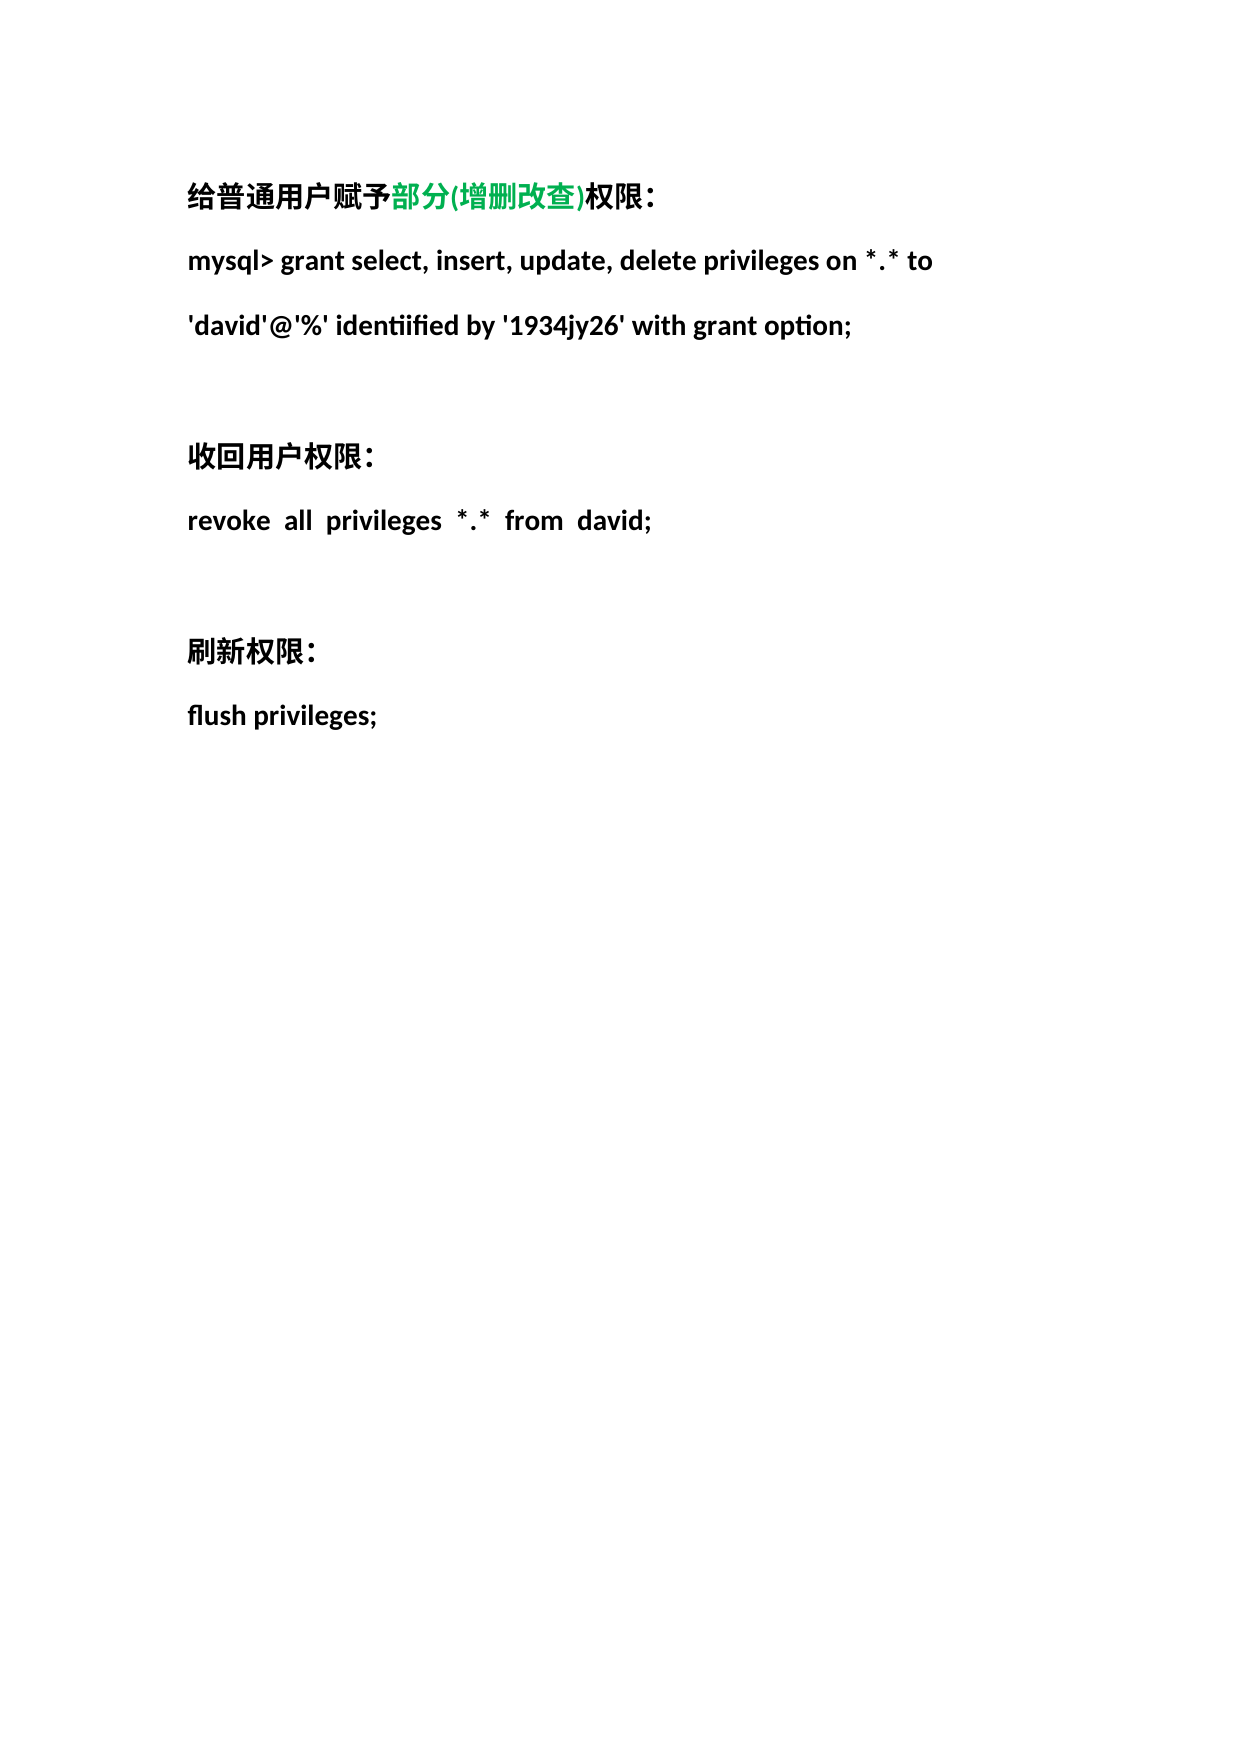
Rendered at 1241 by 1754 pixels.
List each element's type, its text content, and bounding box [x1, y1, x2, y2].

list revoke all privileges *.* from david; [187, 487, 1053, 552]
list 刷新权限： [187, 617, 1053, 682]
list flush privileges; [187, 682, 1053, 747]
list 收回用户权限： [187, 422, 1053, 487]
list 给普通用户赋予部分(增删改查)权限： [187, 162, 1053, 227]
list mysql> grant select, insert, update, delete privileges on *.* to 'david'@'%' identiified by '1934jy26' with grant option; [187, 227, 1053, 357]
